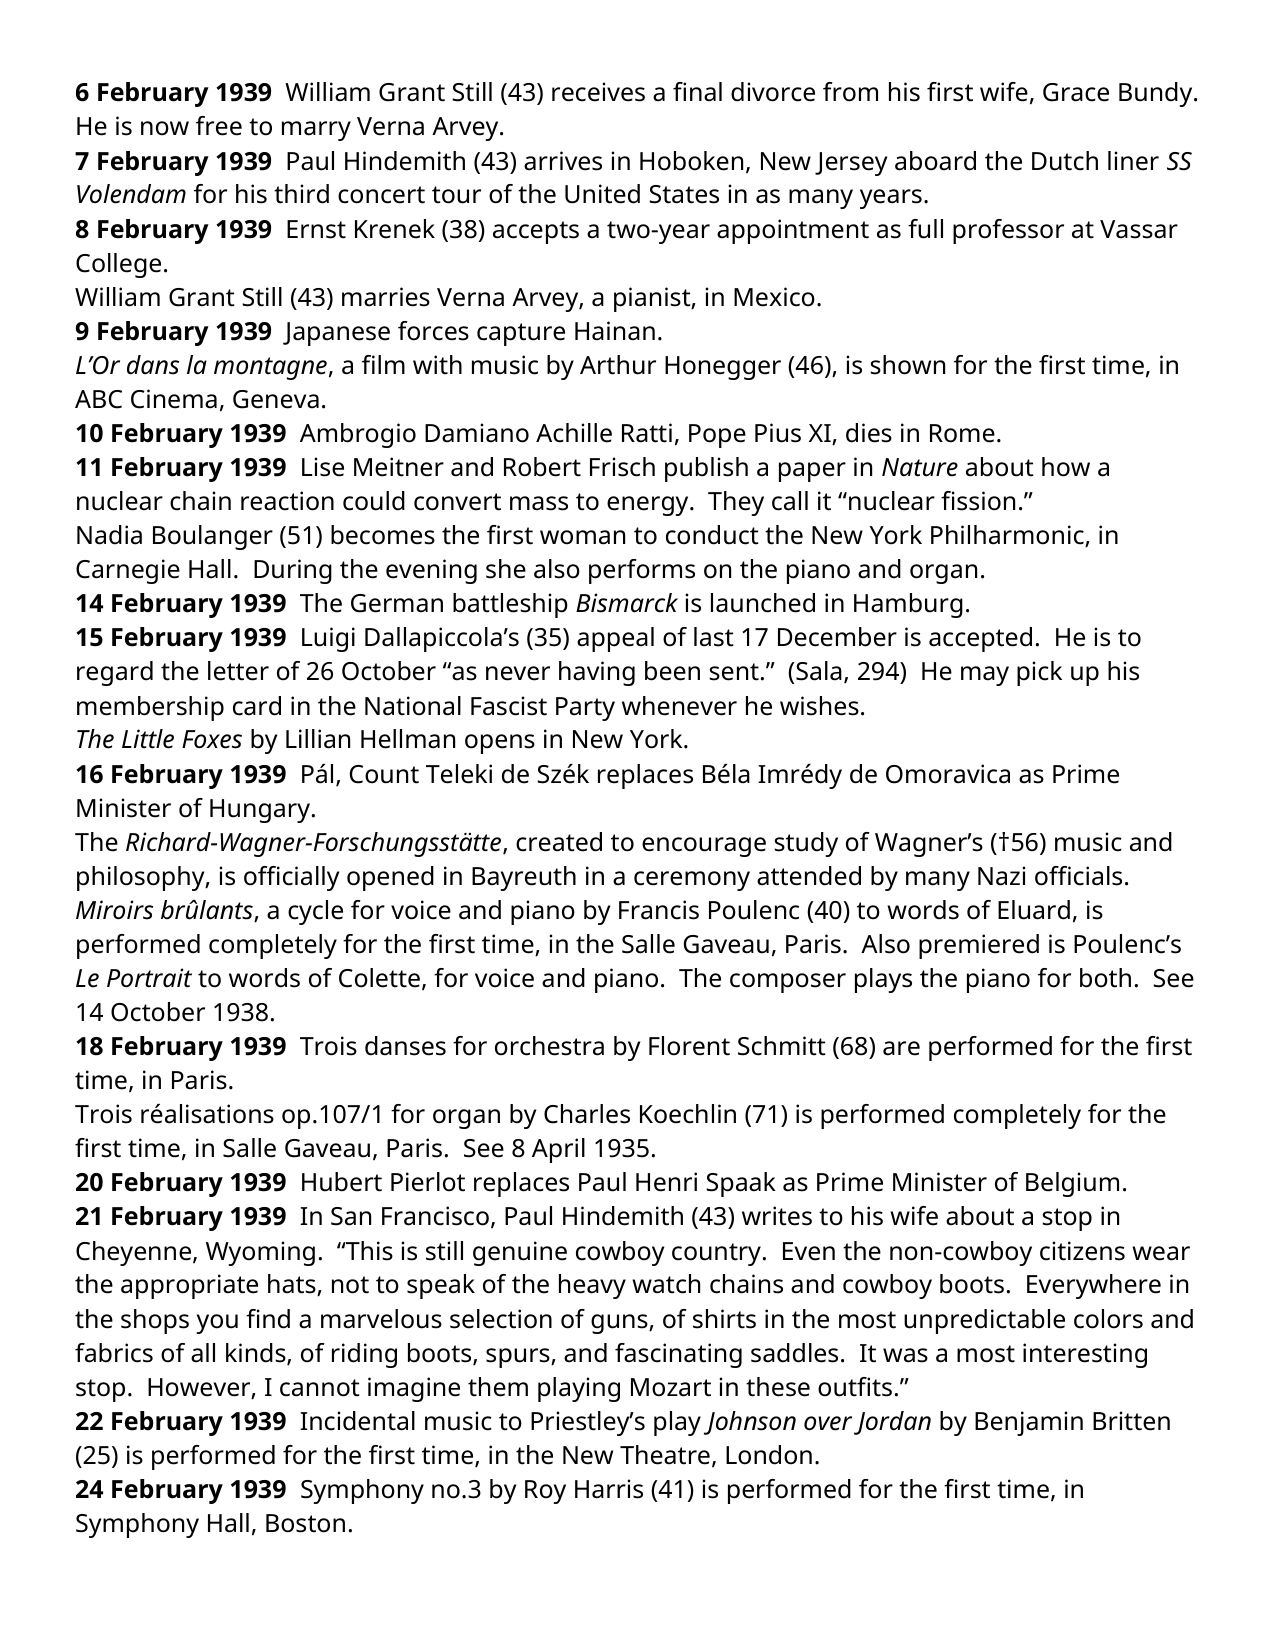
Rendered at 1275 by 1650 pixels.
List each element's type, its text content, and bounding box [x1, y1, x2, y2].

text The Richard-Wagner-Forschungsstätte, created to encourage study of Wagner’s (†56) music and philosophy, is officially opened in Bayreuth in a ceremony attended by many Nazi officials. [75, 824, 1200, 892]
text Miroirs brûlants, a cycle for voice and piano by Francis Poulenc (40) to words of Eluard, is performed completely for the first time, in the Salle Gaveau, Paris. Also premiered is Poulenc’s Le Portrait to words of Colette, for voice and piano. The composer plays the piano for both. See 14 October 1938. [75, 892, 1200, 1029]
text 9 February 1939 Japanese forces capture Hainan. [75, 313, 1200, 347]
text 22 February 1939 Incidental music to Priestley’s play Johnson over Jordan by Benjamin Britten (25) is performed for the first time, in the New Theatre, London. [75, 1403, 1200, 1472]
text 11 February 1939 Lise Meitner and Robert Frisch publish a paper in Nature about how a nuclear chain reaction could convert mass to energy. They call it “nuclear fission.” [75, 450, 1200, 518]
text Nadia Boulanger (51) becomes the first woman to conduct the New York Philharmonic, in Carnegie Hall. During the evening she also performs on the piano and organ. [75, 518, 1200, 586]
text 24 February 1939 Symphony no.3 by Roy Harris (41) is performed for the first time, in Symphony Hall, Boston. [75, 1472, 1200, 1540]
text 7 February 1939 Paul Hindemith (43) arrives in Hoboken, New Jersey aboard the Dutch liner SS Volendam for his third concert tour of the United States in as many years. [75, 143, 1200, 211]
text 8 February 1939 Ernst Krenek (38) accepts a two-year appointment as full professor at Vassar College. [75, 211, 1200, 279]
text 18 February 1939 Trois danses for orchestra by Florent Schmitt (68) are performed for the first time, in Paris. [75, 1029, 1200, 1097]
text L’Or dans la montagne, a film with music by Arthur Honegger (46), is shown for the first time, in ABC Cinema, Geneva. [75, 347, 1200, 416]
text 20 February 1939 Hubert Pierlot replaces Paul Henri Spaak as Prime Minister of Belgium. [75, 1165, 1200, 1199]
text 15 February 1939 Luigi Dallapiccola’s (35) appeal of last 17 December is accepted. He is to regard the letter of 26 October “as never having been sent.” (Sala, 294) He may pick up his membership card in the National Fascist Party whenever he wishes. [75, 620, 1200, 722]
text 6 February 1939 William Grant Still (43) receives a final divorce from his first wife, Grace Bundy. He is now free to marry Verna Arvey. [75, 75, 1200, 143]
text William Grant Still (43) marries Verna Arvey, a pianist, in Mexico. [75, 279, 1200, 313]
text 10 February 1939 Ambrogio Damiano Achille Ratti, Pope Pius XI, dies in Rome. [75, 416, 1200, 450]
text 16 February 1939 Pál, Count Teleki de Szék replaces Béla Imrédy de Omoravica as Prime Minister of Hungary. [75, 756, 1200, 824]
text Trois réalisations op.107/1 for organ by Charles Koechlin (71) is performed completely for the first time, in Salle Gaveau, Paris. See 8 April 1935. [75, 1097, 1200, 1165]
text The Little Foxes by Lillian Hellman opens in New York. [75, 722, 1200, 756]
text 21 February 1939 In San Francisco, Paul Hindemith (43) writes to his wife about a stop in Cheyenne, Wyoming. “This is still genuine cowboy country. Even the non-cowboy citizens wear the appropriate hats, not to speak of the heavy watch chains and cowboy boots. Everywhere in the shops you find a marvelous selection of guns, of shirts in the most unpredictable colors and fabrics of all kinds, of riding boots, spurs, and fascinating saddles. It was a most interesting stop. However, I cannot imagine them playing Mozart in these outfits.” [75, 1199, 1200, 1403]
text 14 February 1939 The German battleship Bismarck is launched in Hamburg. [75, 586, 1200, 620]
